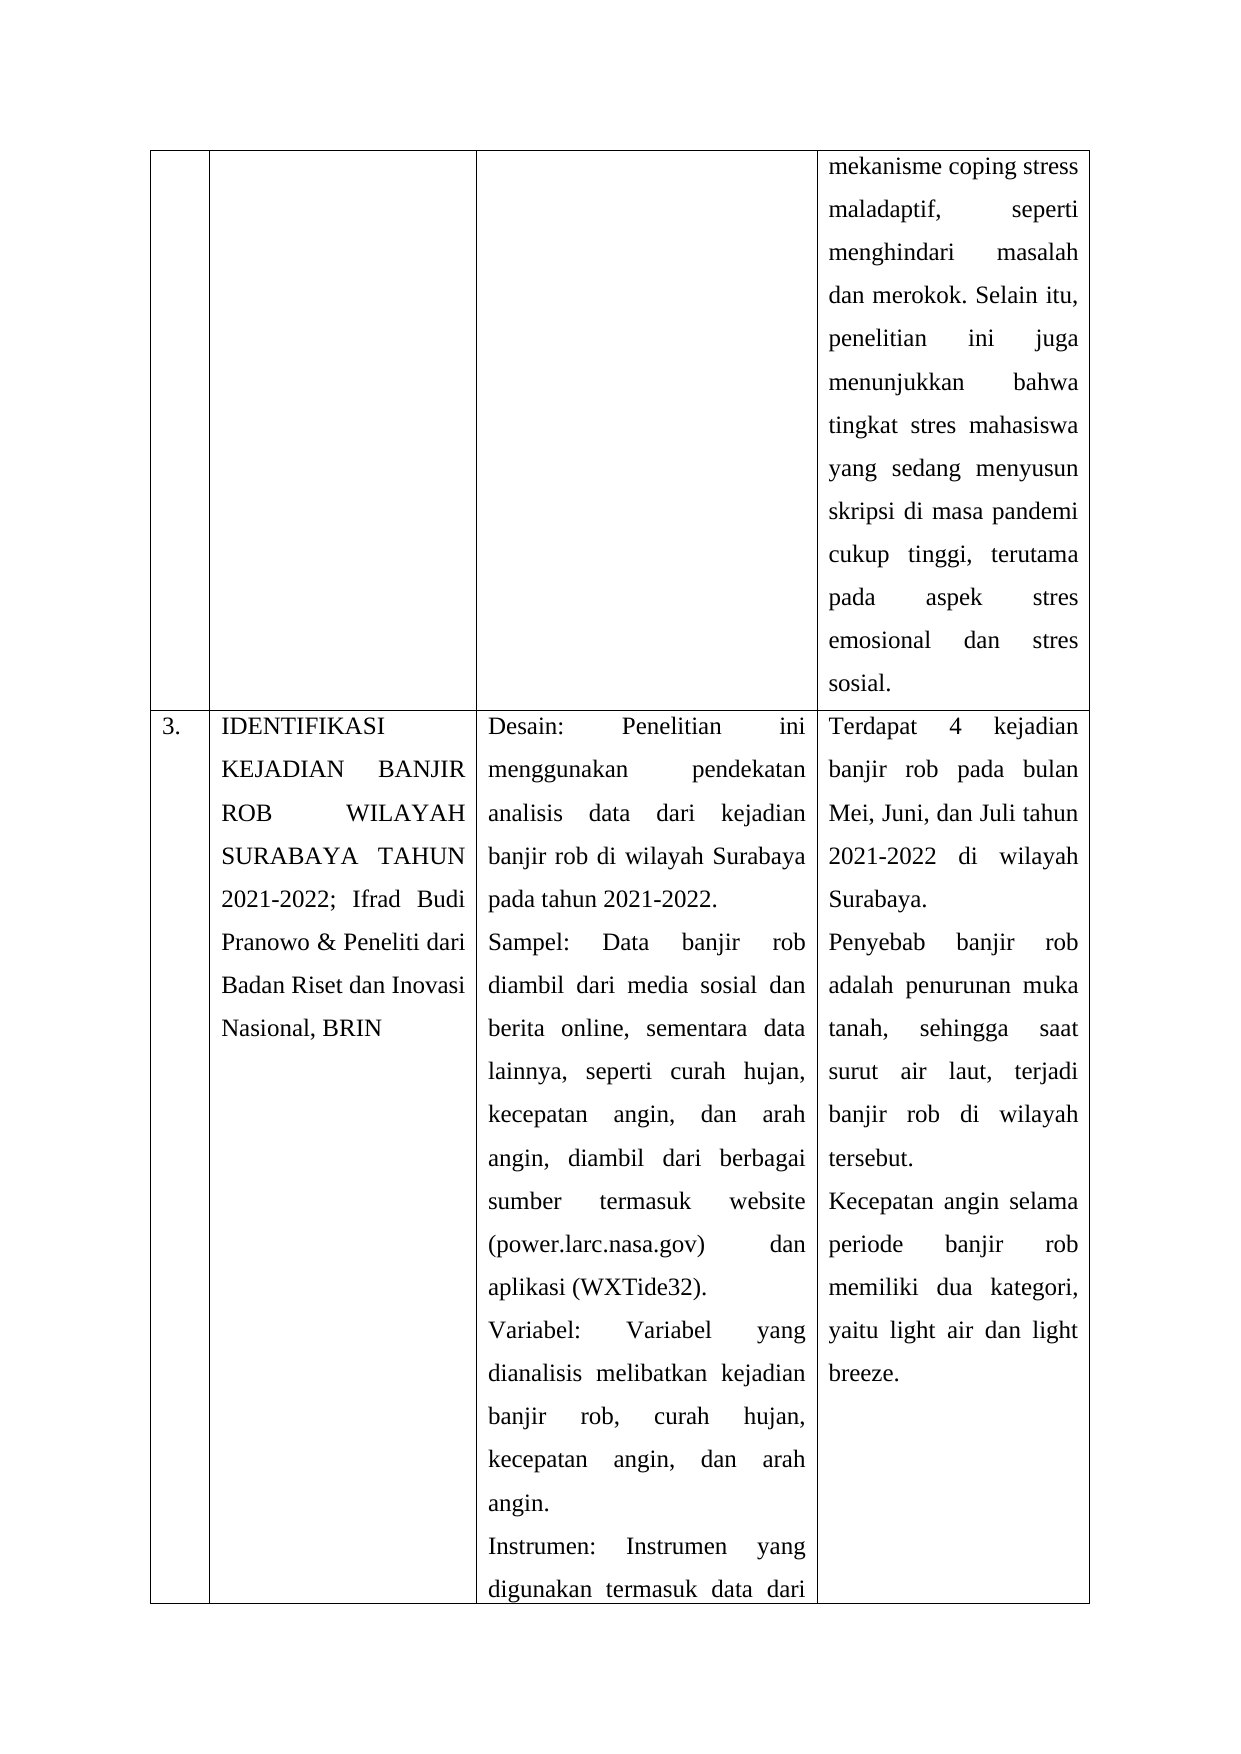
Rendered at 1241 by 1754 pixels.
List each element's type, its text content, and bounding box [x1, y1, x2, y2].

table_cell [477, 711, 817, 1603]
table_cell 2. [151, 151, 209, 710]
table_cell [818, 151, 1089, 710]
table_cell 3. [151, 711, 209, 1603]
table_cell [210, 151, 476, 710]
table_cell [818, 711, 1089, 1603]
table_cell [477, 151, 817, 710]
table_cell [210, 711, 476, 1603]
